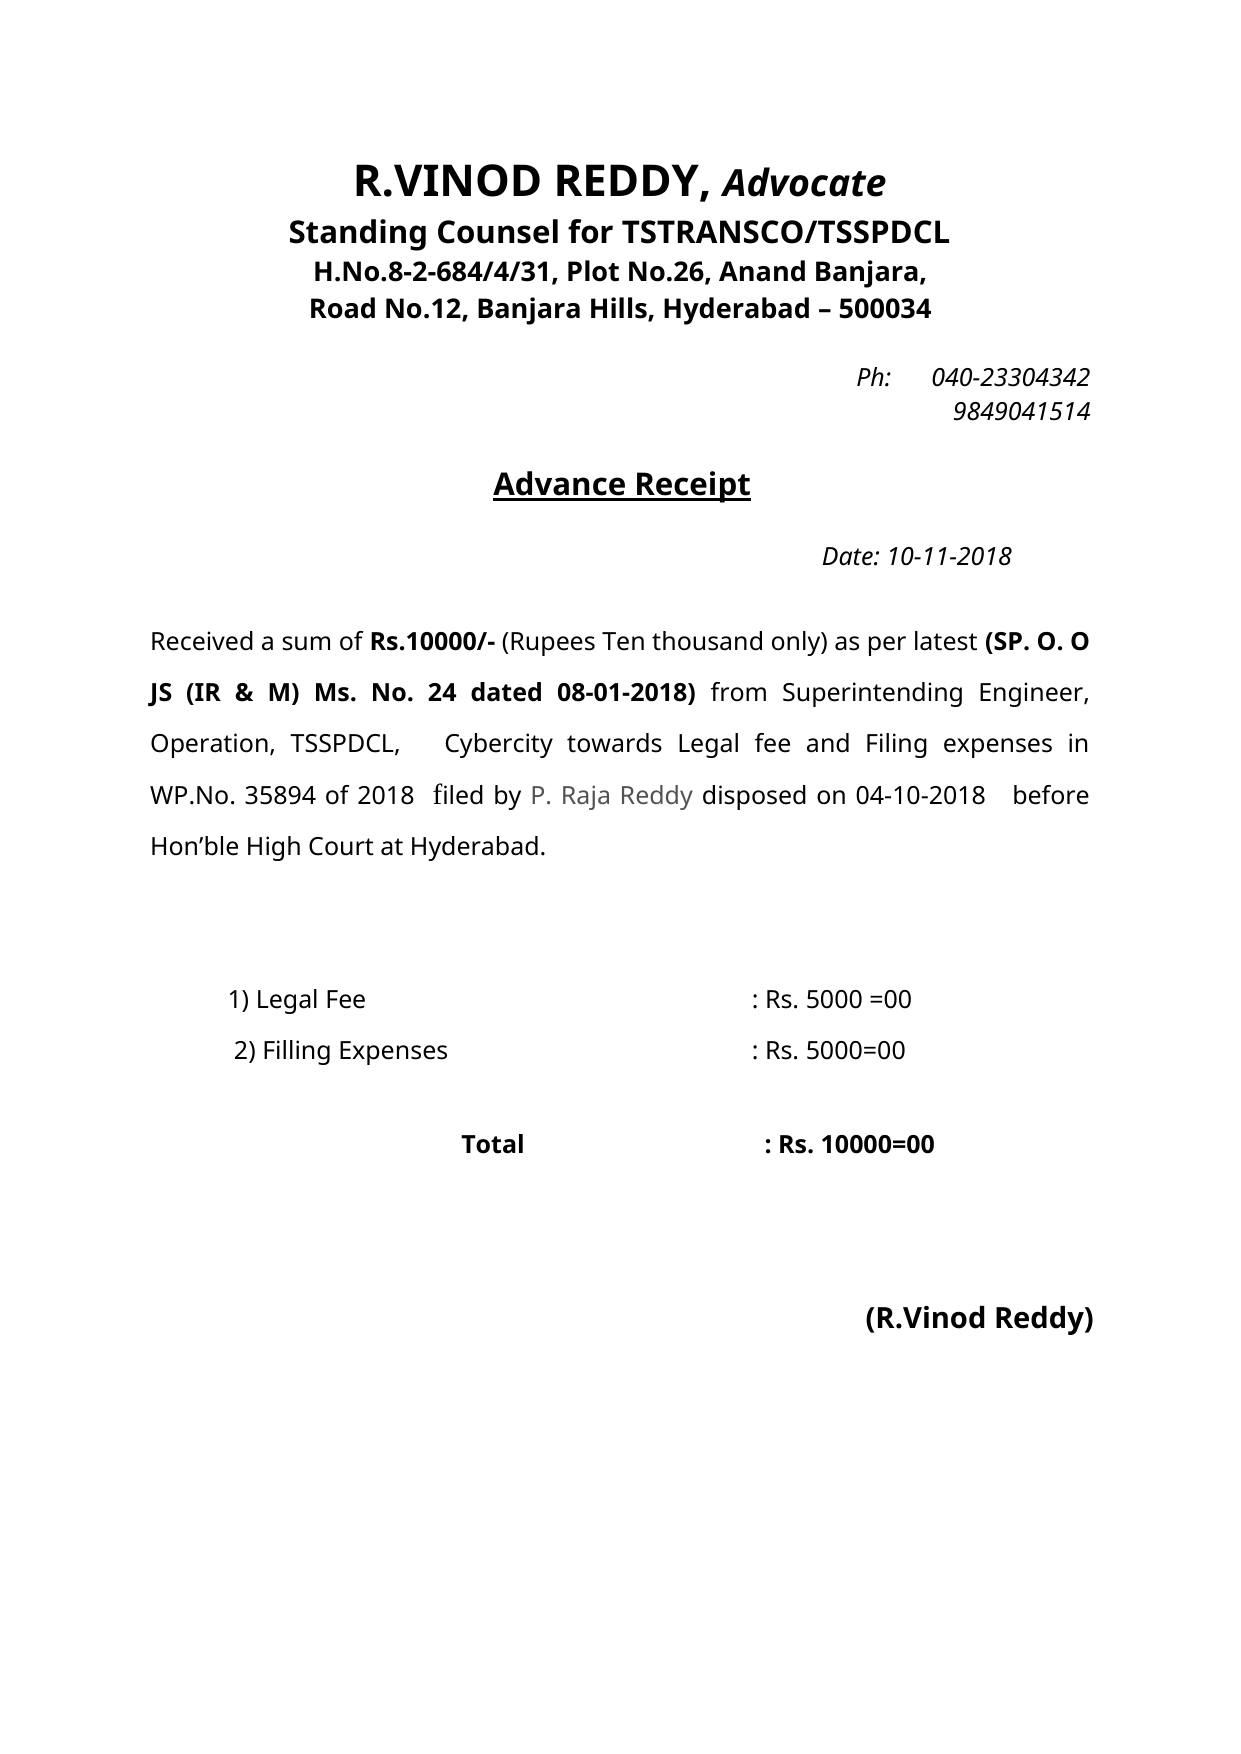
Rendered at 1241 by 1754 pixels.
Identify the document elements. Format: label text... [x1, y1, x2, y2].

text Date: 10-11-2018 [227, 539, 1012, 573]
text 1) Legal Fee : Rs. 5000 =00 [227, 982, 975, 1016]
text R.VINOD REDDY, Advocate [227, 150, 1012, 209]
text Standing Counsel for TSTRANSCO/TSSPDCL [227, 209, 1012, 252]
text (R.Vinod Reddy) [677, 1297, 1094, 1337]
text H.No.8-2-684/4/31, Plot No.26, Anand Banjara, [150, 252, 1090, 289]
text 9849041514 [150, 394, 1090, 428]
text Ph: 040-23304342 [150, 360, 1090, 394]
text Total : Rs. 10000=00 [227, 1127, 975, 1161]
text 2) Filling Expenses : Rs. 5000=00 [227, 1033, 975, 1067]
text Road No.12, Banjara Hills, – 500034 [150, 289, 1090, 326]
text Received a sum of Rs.10000/- (Rupees Ten thousand only) as per latest (SP. O. O JS (IR & M) Ms. No. 24 dated 08-01-2018) from Superintending Engineer, Operation, TSSPDCL, Cybercity towards Legal fee and Filing expenses in WP.No. 35894 of 2018 filed by P. Raja Reddy disposed on 04-10-2018 before Hon’ble High Court at Hyderabad. [150, 624, 1090, 863]
text Advance Receipt [150, 462, 1094, 505]
